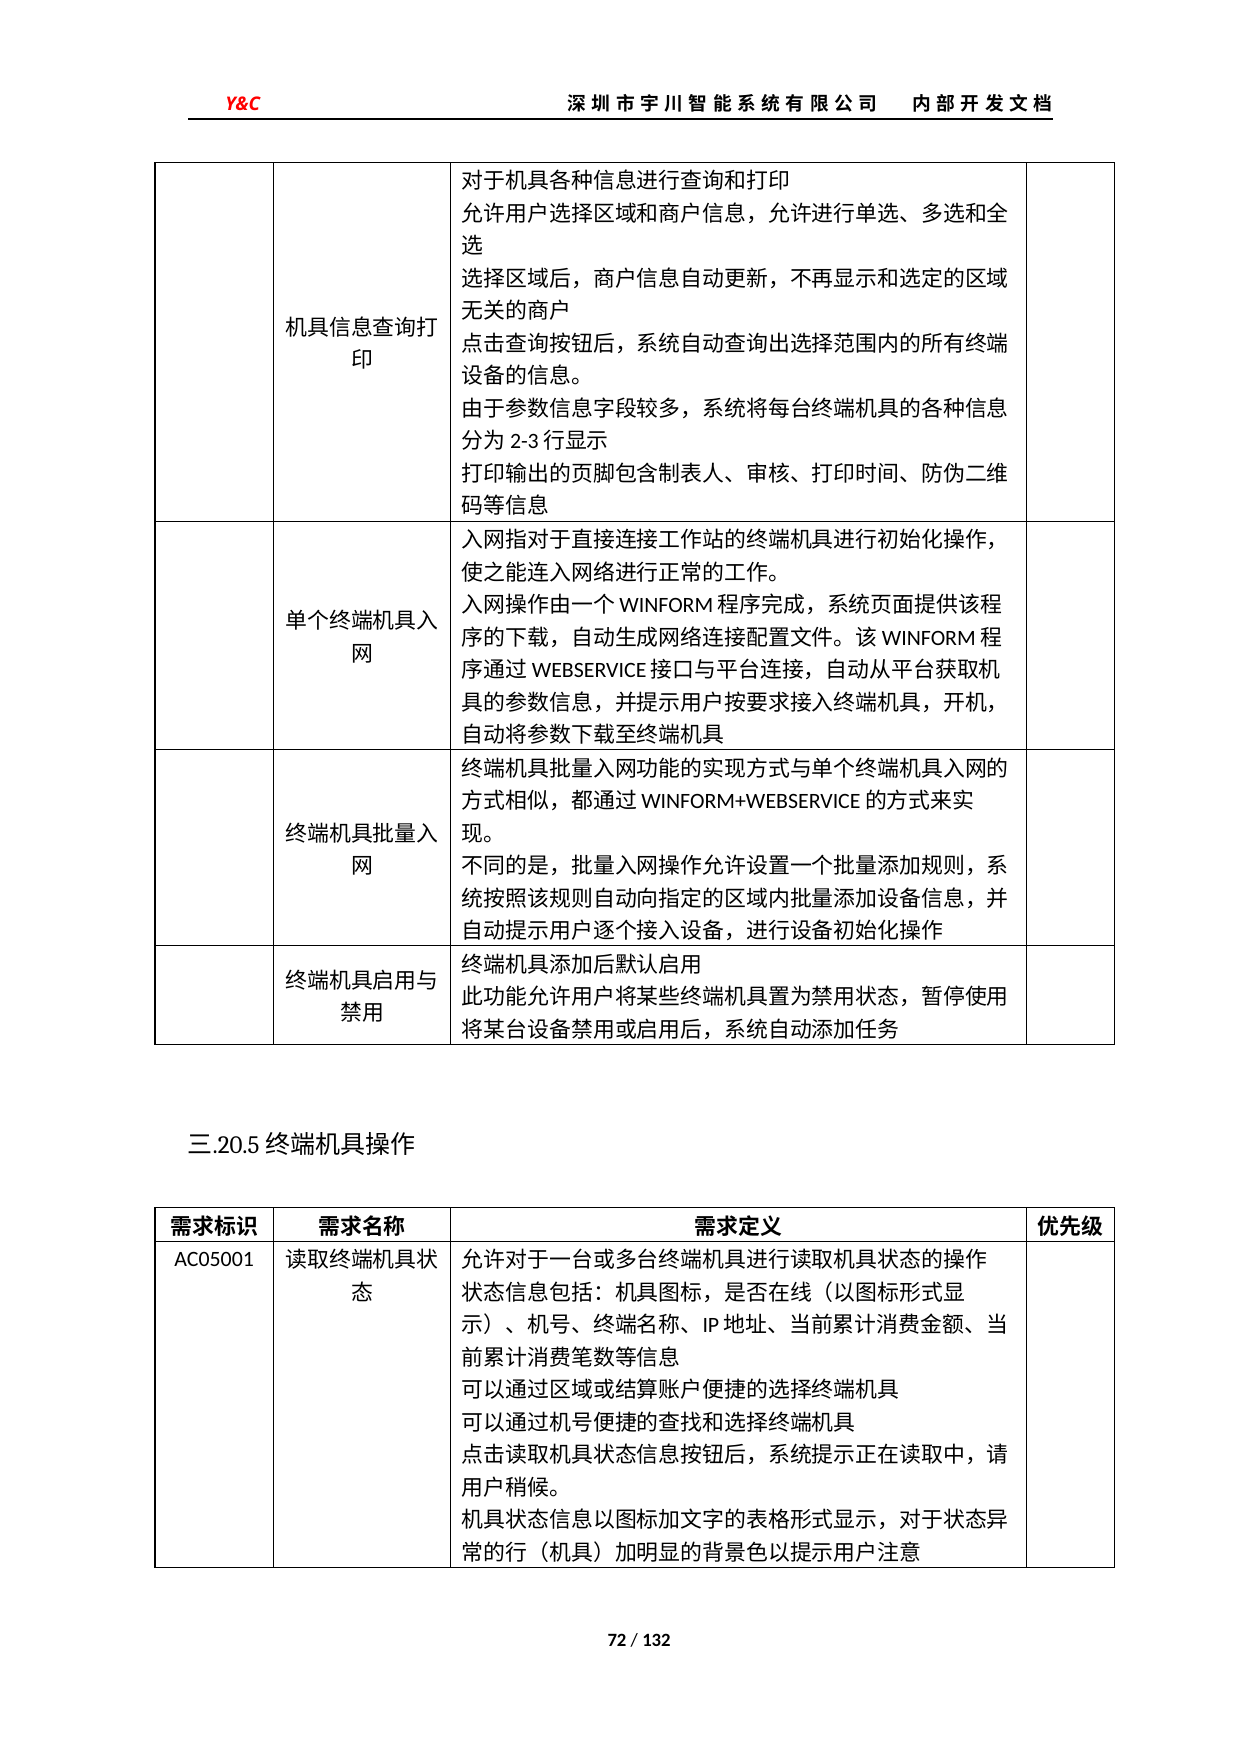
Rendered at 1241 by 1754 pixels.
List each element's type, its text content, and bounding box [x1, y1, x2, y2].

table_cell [451, 1242, 1026, 1567]
table_cell [156, 163, 273, 521]
table_cell 终端机具批量入网 [274, 750, 450, 945]
table_header 需求名称 [274, 1208, 450, 1241]
table_cell 终端机具批量入网功能的实现方式与单个终端机具入网的方式相似，都通过WINFORM+WEBSERVICE的方式来实现。 不同的是，批量入网操作允许设置一个批量添加规则，系统按照该规则自动向指定的区域内批量添加设备信息，并自动提示用户逐个接入设备，进行设备初始化操作 [451, 750, 1026, 945]
table_cell [1027, 522, 1114, 749]
table_cell [1027, 1242, 1114, 1567]
table_header 需求定义 [451, 1208, 1026, 1241]
subtitle 终端机具操作 [187, 1110, 1053, 1175]
table_cell [156, 750, 273, 945]
table_cell 终端机具启用与禁用 [274, 946, 450, 1044]
table_cell 读取终端机具状态 [274, 1242, 450, 1567]
table_cell 机具信息查询打印 [274, 163, 450, 521]
table_header 需求标识 [156, 1208, 273, 1241]
table_cell [1027, 163, 1114, 521]
table_cell [1027, 750, 1114, 945]
table_cell 单个终端机具入网 [274, 522, 450, 749]
table_cell [1027, 946, 1114, 1044]
table_cell AC05001 [156, 1242, 273, 1567]
table_header 优先级 [1027, 1208, 1114, 1241]
table_cell 入网指对于直接连接工作站的终端机具进行初始化操作，使之能连入网络进行正常的工作。 入网操作由一个WINFORM程序完成，系统页面提供该程序的下载，自动生成网络连接配置文件。该WINFORM程序通过WEBSERVICE接口与平台连接，自动从平台获取机具的参数信息，并提示用户按要求接入终端机具，开机，自动将参数下载至终端机具 [451, 522, 1026, 749]
table_cell [156, 522, 273, 749]
table_cell [156, 946, 273, 1044]
table_cell 对于机具各种信息进行查询和打印 允许用户选择区域和商户信息，允许进行单选、多选和全选 选择区域后，商户信息自动更新，不再显示和选定的区域无关的商户 点击查询按钮后，系统自动查询出选择范围内的所有终端设备的信息。 由于参数信息字段较多，系统将每台终端机具的各种信息分为2-3行显示 打印输出的页脚包含制表人、审核、打印时间、防伪二维码等信息 [451, 163, 1026, 521]
table_cell 终端机具添加后默认启用 此功能允许用户将某些终端机具置为禁用状态，暂停使用 将某台设备禁用或启用后，系统自动添加任务 [451, 946, 1026, 1044]
